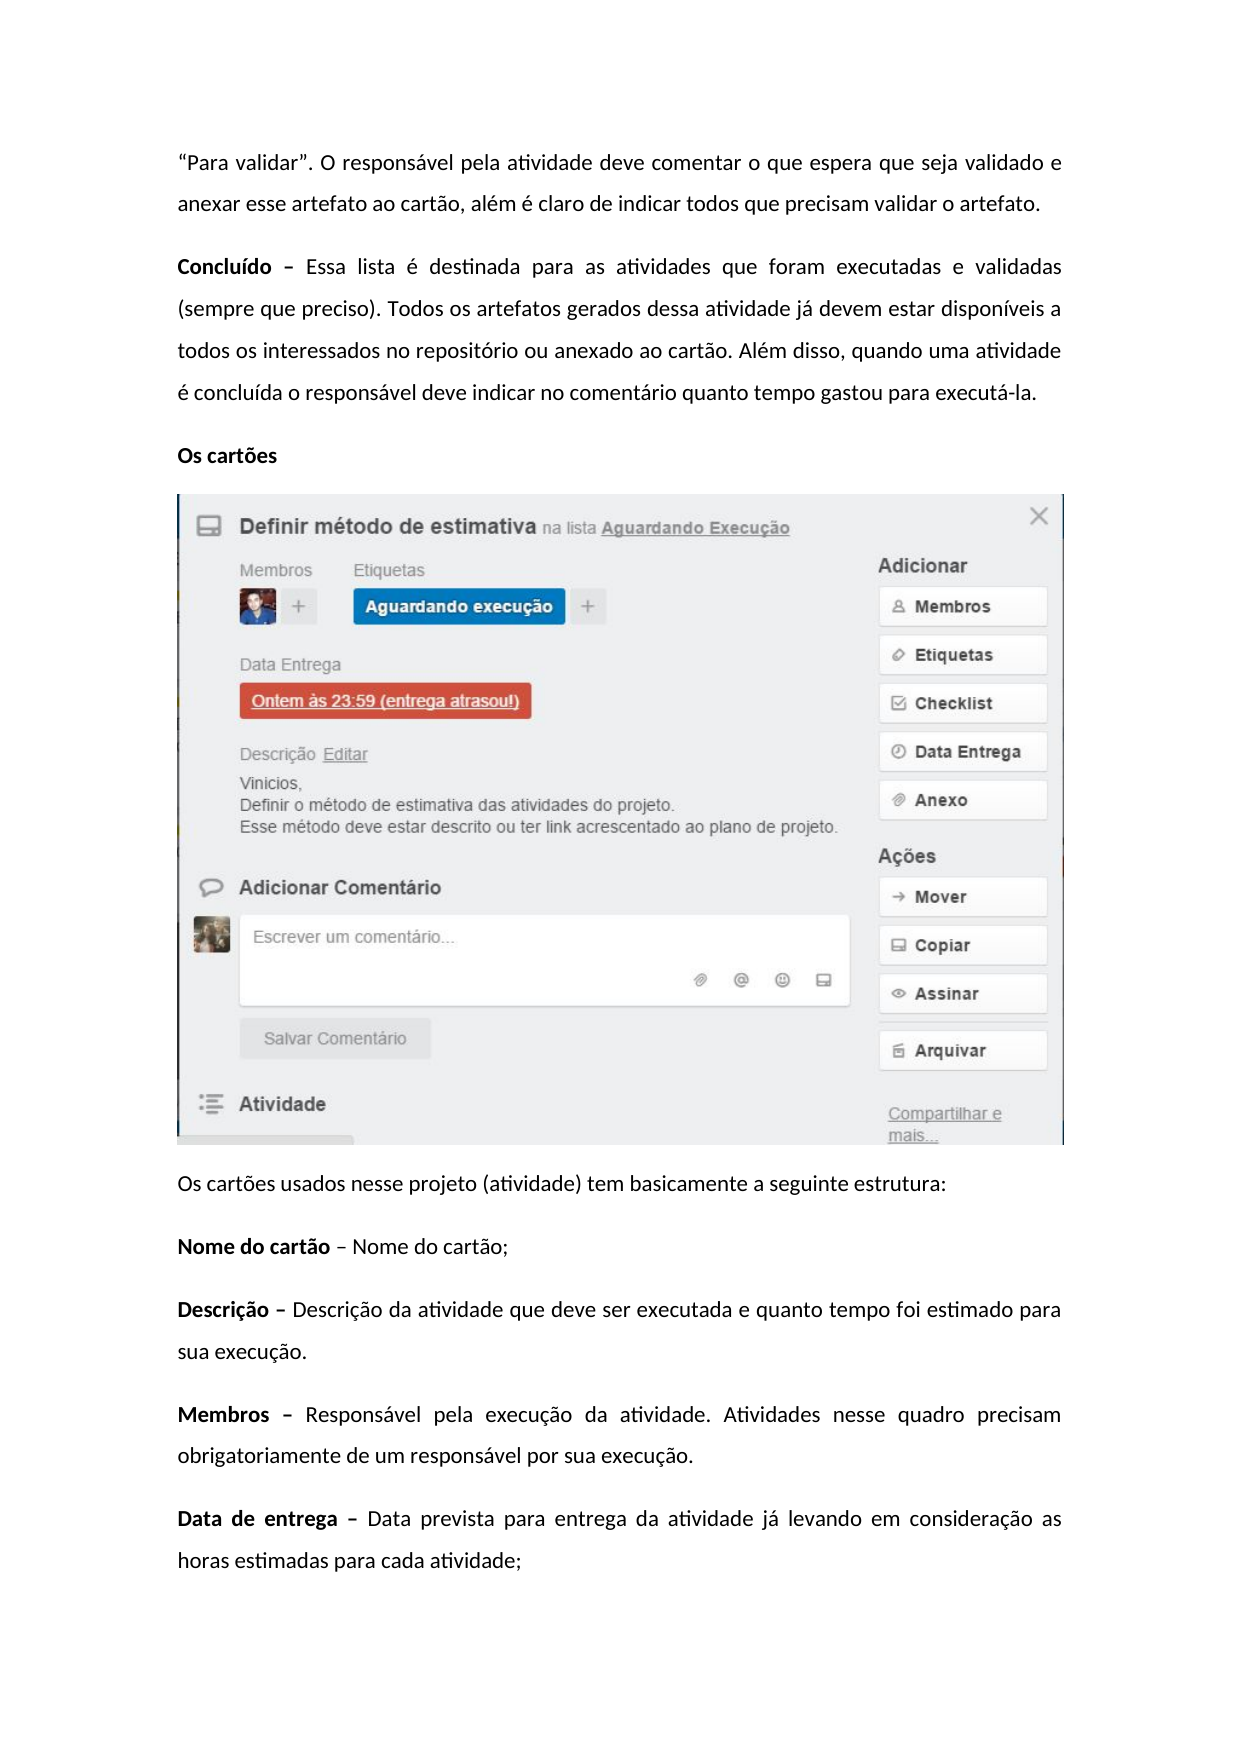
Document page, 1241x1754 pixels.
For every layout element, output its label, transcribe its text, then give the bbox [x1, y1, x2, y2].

text Os cartões [177, 441, 1063, 469]
text Data de entrega – Data prevista para entrega da atividade já levando em consideração as horas estimadas para cada atividade; [177, 1504, 1063, 1574]
text Concluído – Essa lista é destinada para as atividades que foram executadas e validadas (sempre que preciso). Todos os artefatos gerados dessa atividade já devem estar disponíveis a todos os interessados no repositório ou anexado ao cartão. Além disso, quando uma atividade é concluída o responsável deve indicar no comentário quanto tempo gastou para executá-la. [177, 252, 1063, 406]
picture [177, 494, 1064, 1145]
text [177, 148, 1063, 218]
text Nome do cartão – Nome do cartão; [177, 1232, 1063, 1260]
text Membros – Responsável pela execução da atividade. Atividades nesse quadro precisam obrigatoriamente de um responsável por sua execução. [177, 1400, 1063, 1470]
text Os cartões usados nesse projeto (atividade) tem basicamente a seguinte estrutura: [177, 1169, 1063, 1197]
text Descrição – Descrição da atividade que deve ser executada e quanto tempo foi estimado para sua execução. [177, 1295, 1063, 1365]
